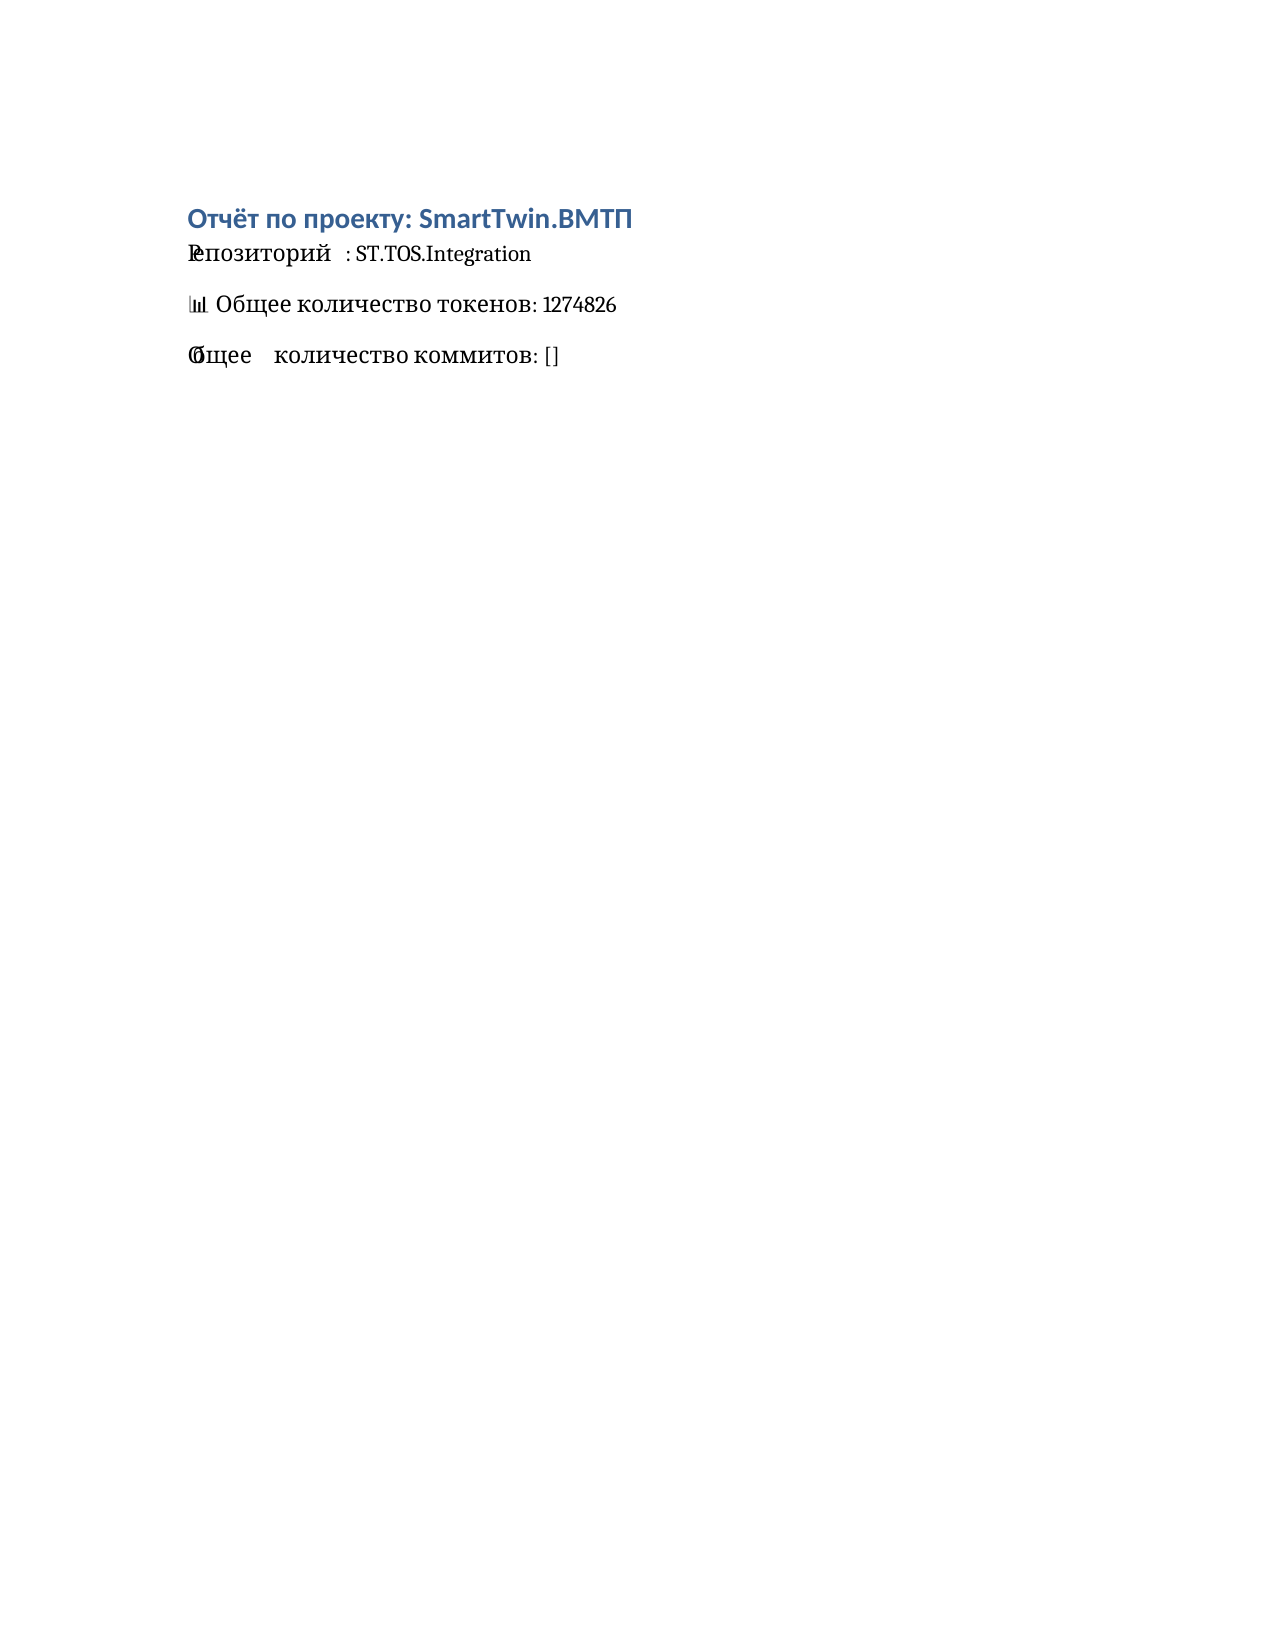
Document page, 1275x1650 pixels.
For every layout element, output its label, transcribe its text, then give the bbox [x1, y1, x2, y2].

text 📂 Репозиторий: ST.TOS.Integration [187, 241, 1087, 267]
text 🔢 Общее количество коммитов: [] [187, 343, 1087, 369]
subtitle Отчёт по проекту: SmartTwin.ВМТП [187, 200, 1087, 236]
text 📊 Общее количество токенов: 1274826 [187, 292, 1087, 318]
